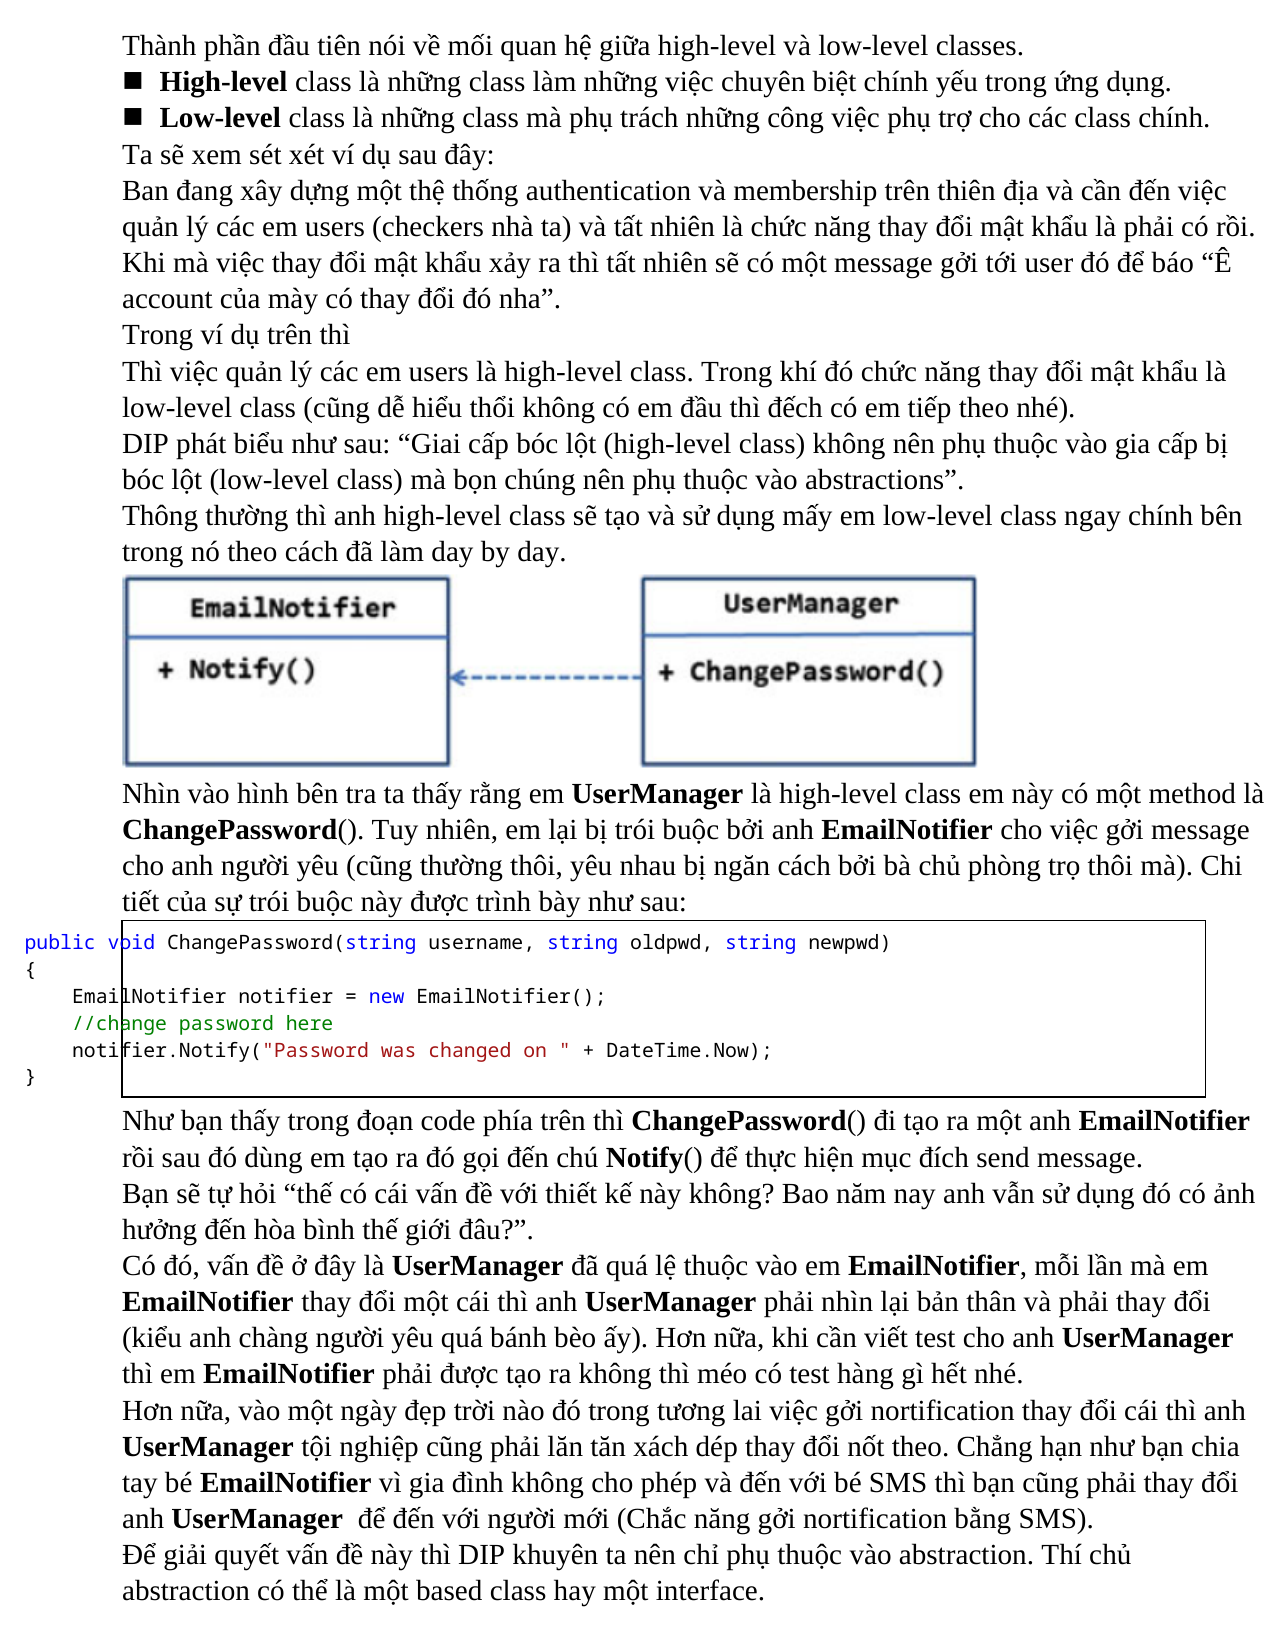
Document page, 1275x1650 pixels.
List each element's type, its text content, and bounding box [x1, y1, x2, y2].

list Bạn sẽ tự hỏi “thế có cái vấn đề với thiết kế này không? Bao năm nay anh vẫn sử dụng đó có ảnh hưởng đến hòa bình thế giới đâu?”. [122, 1176, 1266, 1246]
list Ban đang xây dựng một thệ thống authentication và membership trên thiên địa và cần đến việc quản lý các em users (checkers nhà ta) và tất nhiên là chức năng thay đổi mật khẩu là phải có rồi. Khi mà việc thay đổi mật khẩu xảy ra thì tất nhiên sẽ có một message gởi tới user đó để báo “Ê account của mày có thay đổi đó nha”. [122, 173, 1266, 315]
list Trong ví dụ trên thì [122, 317, 1266, 351]
list DIP phát biểu như sau: “Giai cấp bóc lột (high-level class) không nên phụ thuộc vào gia cấp bị bóc lột (low-level class) mà bọn chúng nên phụ thuộc vào abstractions”. [122, 426, 1266, 496]
list Để giải quyết vấn đề này thì DIP khuyên ta nên chỉ phụ thuộc vào abstraction. Thí chủ abstraction có thể là một based class hay một interface. [122, 1537, 1266, 1607]
picture [121, 570, 982, 774]
list Thông thường thì anh high-level class sẽ tạo và sử dụng mấy em low-level class ngay chính bên trong nó theo cách đã làm day by day. [122, 498, 1266, 568]
list High-level class là những class làm những việc chuyên biệt chính yếu trong ứng dụng. [122, 64, 1266, 98]
list Thì việc quản lý các em users là high-level class. Trong khí đó chức năng thay đổi mật khẩu là low-level class (cũng dễ hiểu thổi không có em đầu thì đếch có em tiếp theo nhé). [122, 354, 1266, 423]
list Ta sẽ xem sét xét ví dụ sau đây: [122, 137, 1266, 170]
list Thành phần đầu tiên nói về mối quan hệ giữa high-level và low-level classes. [122, 28, 1266, 62]
list Low-level class là những class mà phụ trách những công việc phụ trợ cho các class chính. [122, 101, 1266, 134]
list Hơn nữa, vào một ngày đẹp trời nào đó trong tương lai việc gởi nortification thay đổi cái thì anh UserManager tội nghiệp cũng phải lăn tăn xách dép thay đổi nốt theo. Chẳng hạn như bạn chia tay bé EmailNotifier vì gia đình không cho phép và đến với bé SMS thì bạn cũng phải thay đổi anh UserManager để đến với người mới (Chắc năng gởi nortification bằng SMS). [122, 1393, 1266, 1535]
list Như bạn thấy trong đoạn code phía trên thì ChangePassword() đi tạo ra một anh EmailNotifier rồi sau đó dùng em tạo ra đó gọi đến chú Notify() để thực hiện mục đích send message. [122, 1103, 1266, 1173]
list Có đó, vấn đề ở đây là UserManager đã quá lệ thuộc vào em EmailNotifier, mỗi lần mà em EmailNotifier thay đổi một cái thì anh UserManager phải nhìn lại bản thân và phải thay đổi (kiểu anh chàng người yêu quá bánh bèo ấy). Hơn nữa, khi cần viết test cho anh UserManager thì em EmailNotifier phải được tạo ra không thì méo có test hàng gì hết nhé. [122, 1248, 1266, 1390]
list Nhìn vào hình bên tra ta thấy rằng em UserManager là high-level class em này có một method là ChangePassword(). Tuy nhiên, em lại bị trói buộc bởi anh EmailNotifier cho việc gởi message cho anh người yêu (cũng thường thôi, yêu nhau bị ngăn cách bởi bà chủ phòng trọ thôi mà). Chi tiết của sự trói buộc này được trình bày như sau: [122, 776, 1266, 918]
